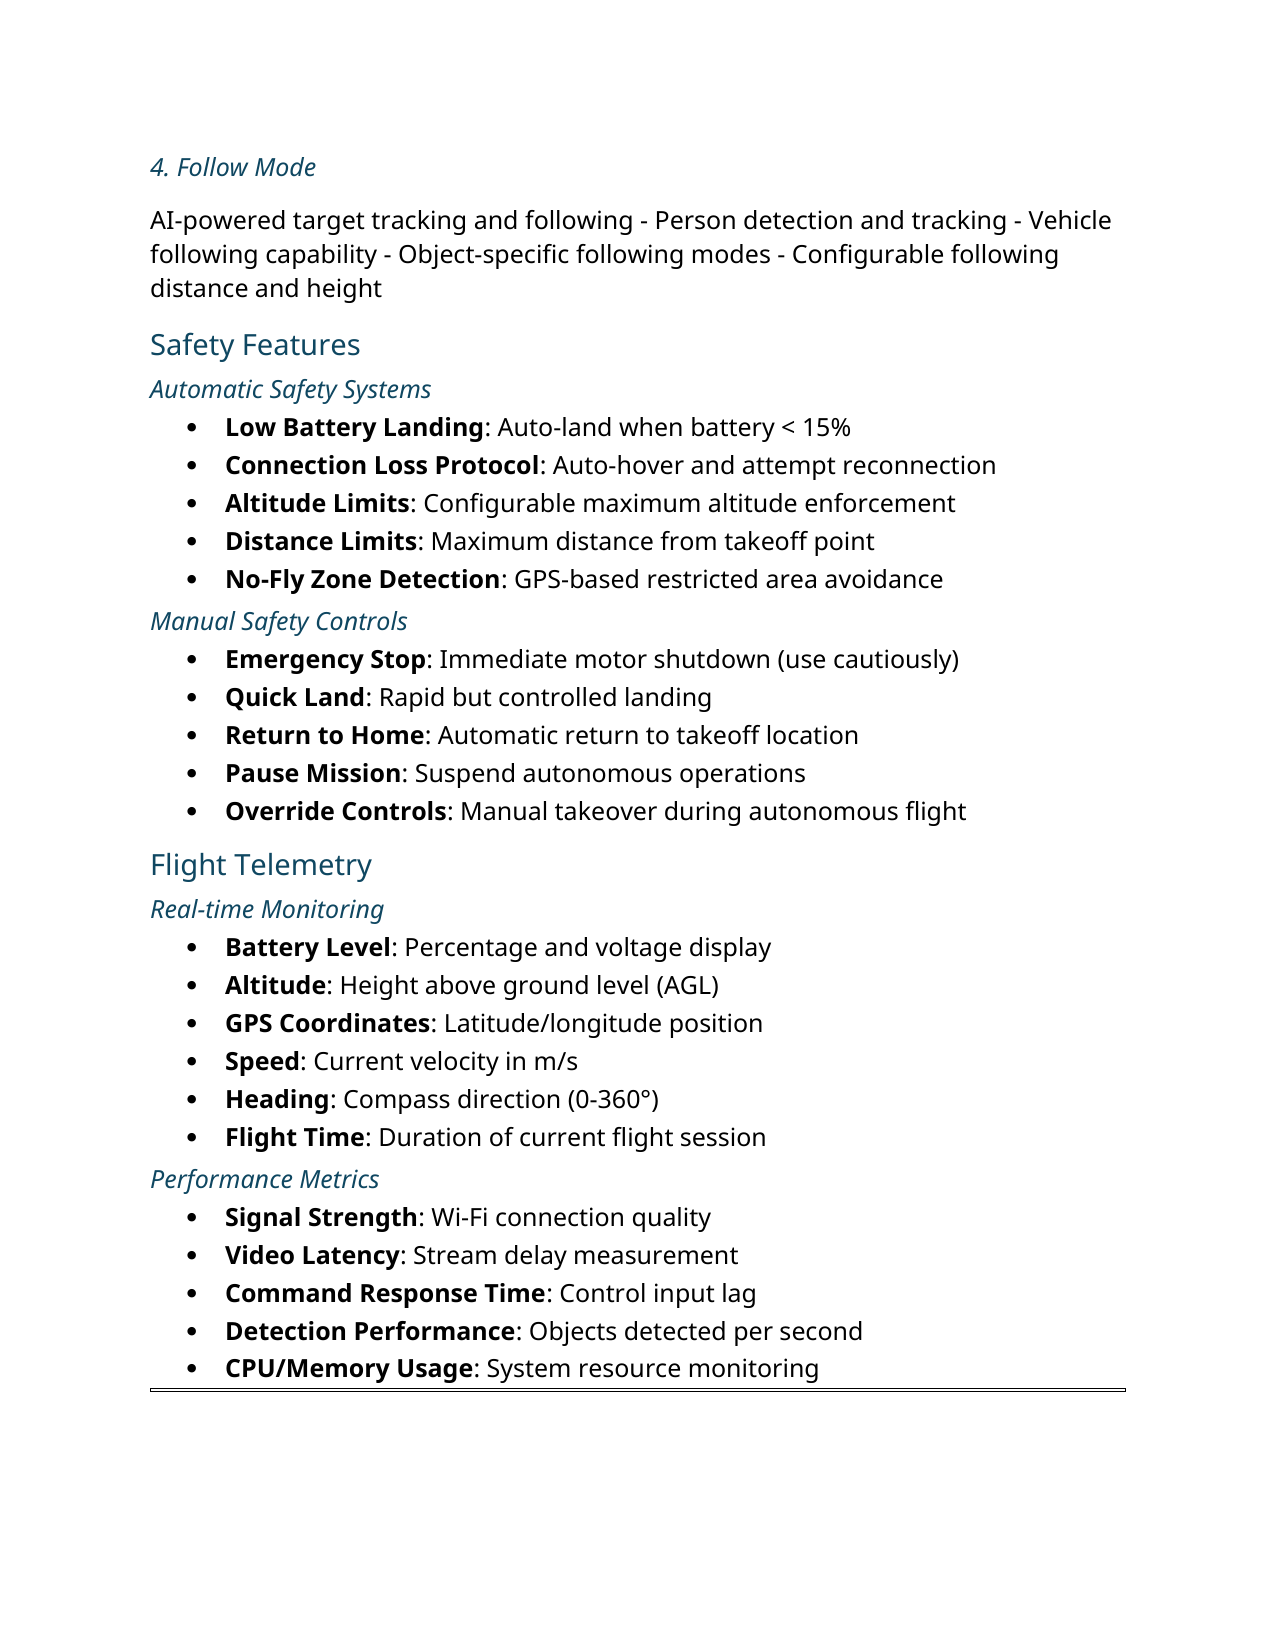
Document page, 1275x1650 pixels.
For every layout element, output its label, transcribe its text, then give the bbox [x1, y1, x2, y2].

text AI-powered target tracking and following - Person detection and tracking - Vehicle following capability - Object-specific following modes - Configurable following distance and height [150, 203, 1125, 305]
subtitle Real-time Monitoring [150, 892, 1125, 926]
list Connection Loss Protocol: Auto-hover and attempt reconnection [187, 448, 1125, 482]
list Distance Limits: Maximum distance from takeoff point [187, 523, 1125, 557]
list Altitude: Height above ground level (AGL) [187, 968, 1125, 1002]
list Override Controls: Manual takeover during autonomous flight [187, 793, 1125, 827]
subtitle Automatic Safety Systems [150, 372, 1125, 406]
subtitle Safety Features [150, 324, 1125, 363]
list Flight Time: Duration of current flight session [187, 1119, 1125, 1153]
subtitle 4. Follow Mode [150, 150, 1125, 184]
list Altitude Limits: Configurable maximum altitude enforcement [187, 486, 1125, 520]
list Pause Mission: Suspend autonomous operations [187, 755, 1125, 789]
list No-Fly Zone Detection: GPS-based restricted area avoidance [187, 561, 1125, 595]
list Video Latency: Stream delay measurement [187, 1238, 1125, 1272]
list Battery Level: Percentage and voltage display [187, 930, 1125, 964]
list Low Battery Landing: Auto-land when battery < 15% [187, 410, 1125, 444]
subtitle Performance Metrics [150, 1162, 1125, 1196]
list Return to Home: Automatic return to takeoff location [187, 717, 1125, 752]
subtitle Manual Safety Controls [150, 604, 1125, 638]
list Command Response Time: Control input lag [187, 1275, 1125, 1309]
list Signal Strength: Wi-Fi connection quality [187, 1200, 1125, 1234]
list Emergency Stop: Immediate motor shutdown (use cautiously) [187, 642, 1125, 676]
list Detection Performance: Objects detected per second [187, 1313, 1125, 1347]
list CPU/Memory Usage: System resource monitoring [187, 1351, 1125, 1385]
subtitle Flight Telemetry [150, 844, 1125, 883]
list Speed: Current velocity in m/s [187, 1043, 1125, 1078]
list Quick Land: Rapid but controlled landing [187, 680, 1125, 714]
list GPS Coordinates: Latitude/longitude position [187, 1006, 1125, 1040]
list Heading: Compass direction (0-360°) [187, 1081, 1125, 1115]
